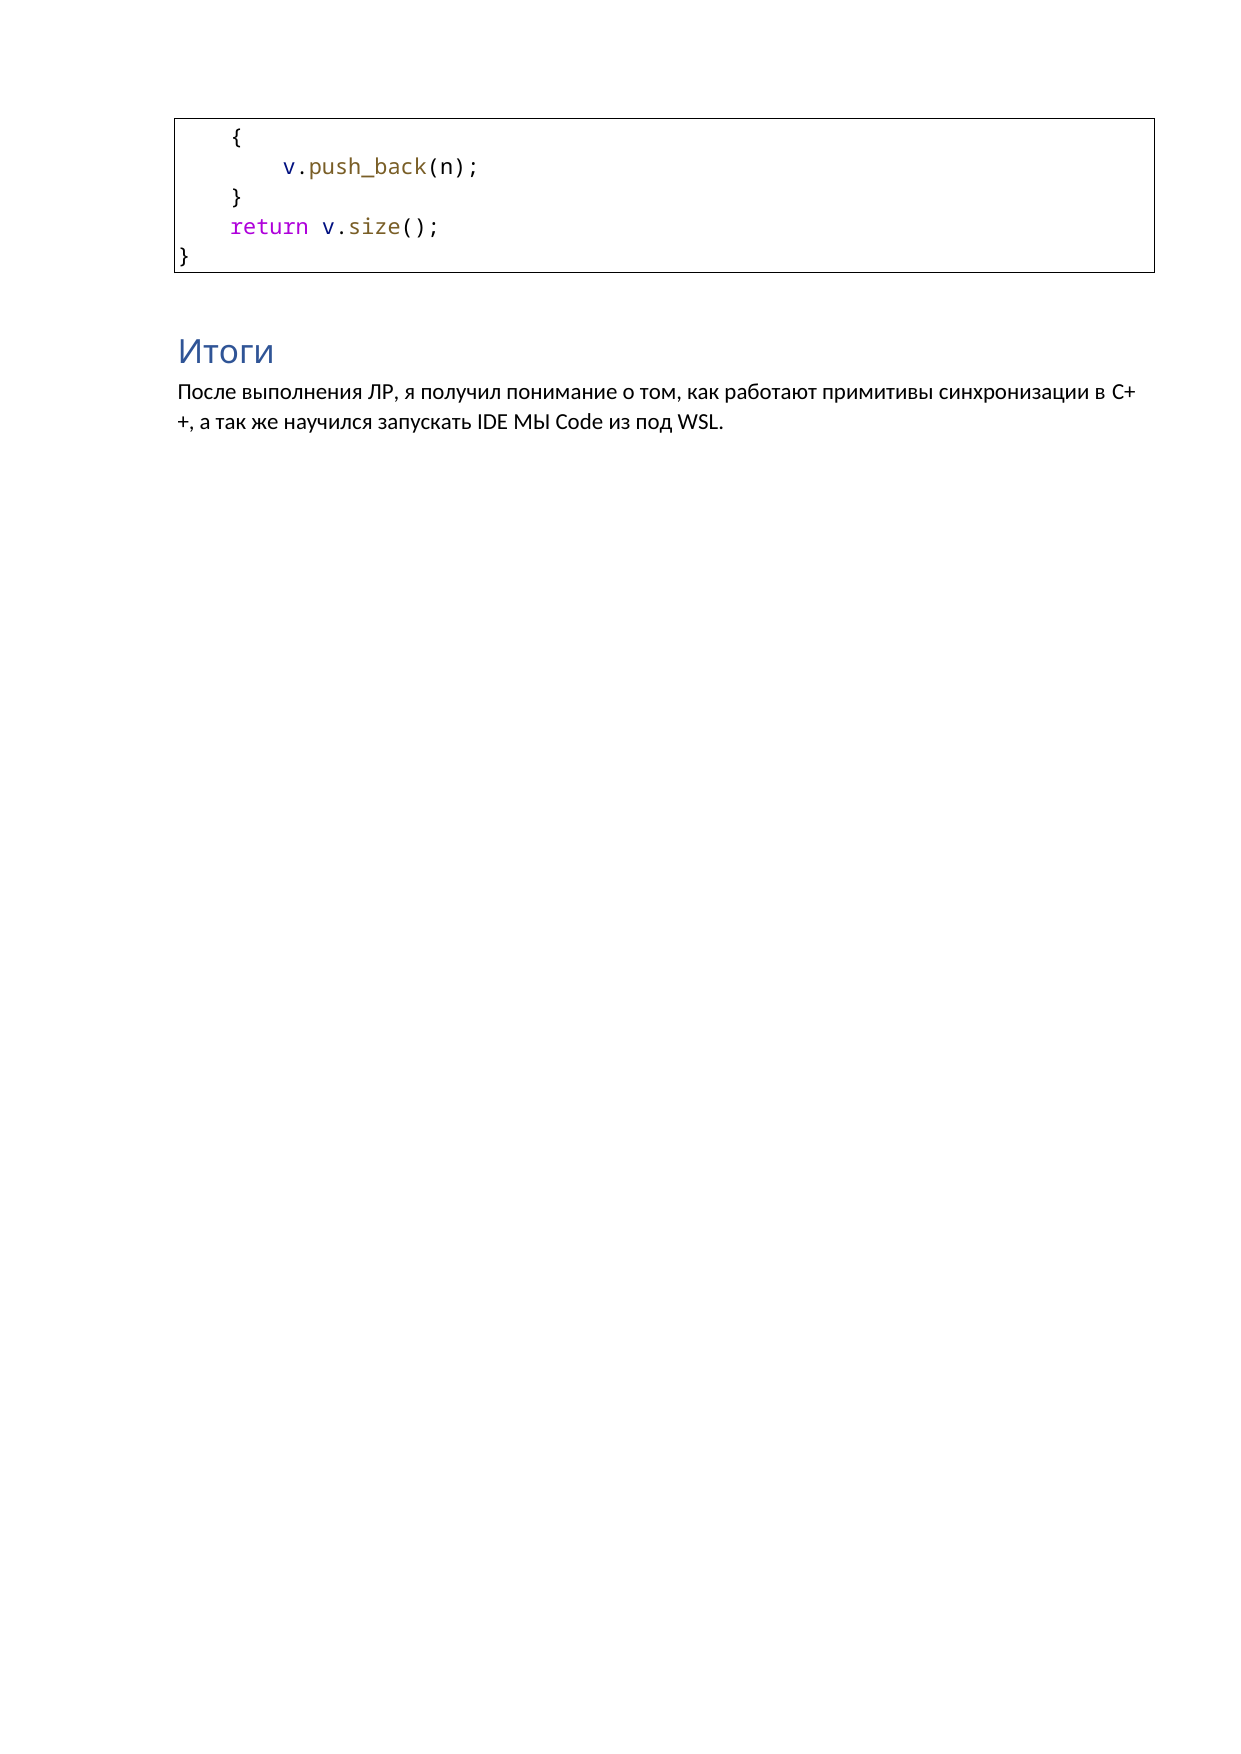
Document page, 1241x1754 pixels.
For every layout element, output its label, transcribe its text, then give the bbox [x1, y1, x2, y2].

text v.push_back(n); [177, 151, 1152, 181]
text return v.size(); [177, 211, 1152, 237]
text { [175, 119, 1154, 151]
text После выполнения ЛР, я получил понимание о том, как работают примитивы синхронизации в C++, а так же научился запускать IDE МЫ Code из под WSL. [177, 377, 1152, 435]
subtitle Итоги [177, 328, 1152, 373]
text } [177, 181, 1152, 211]
text } [175, 237, 1154, 272]
